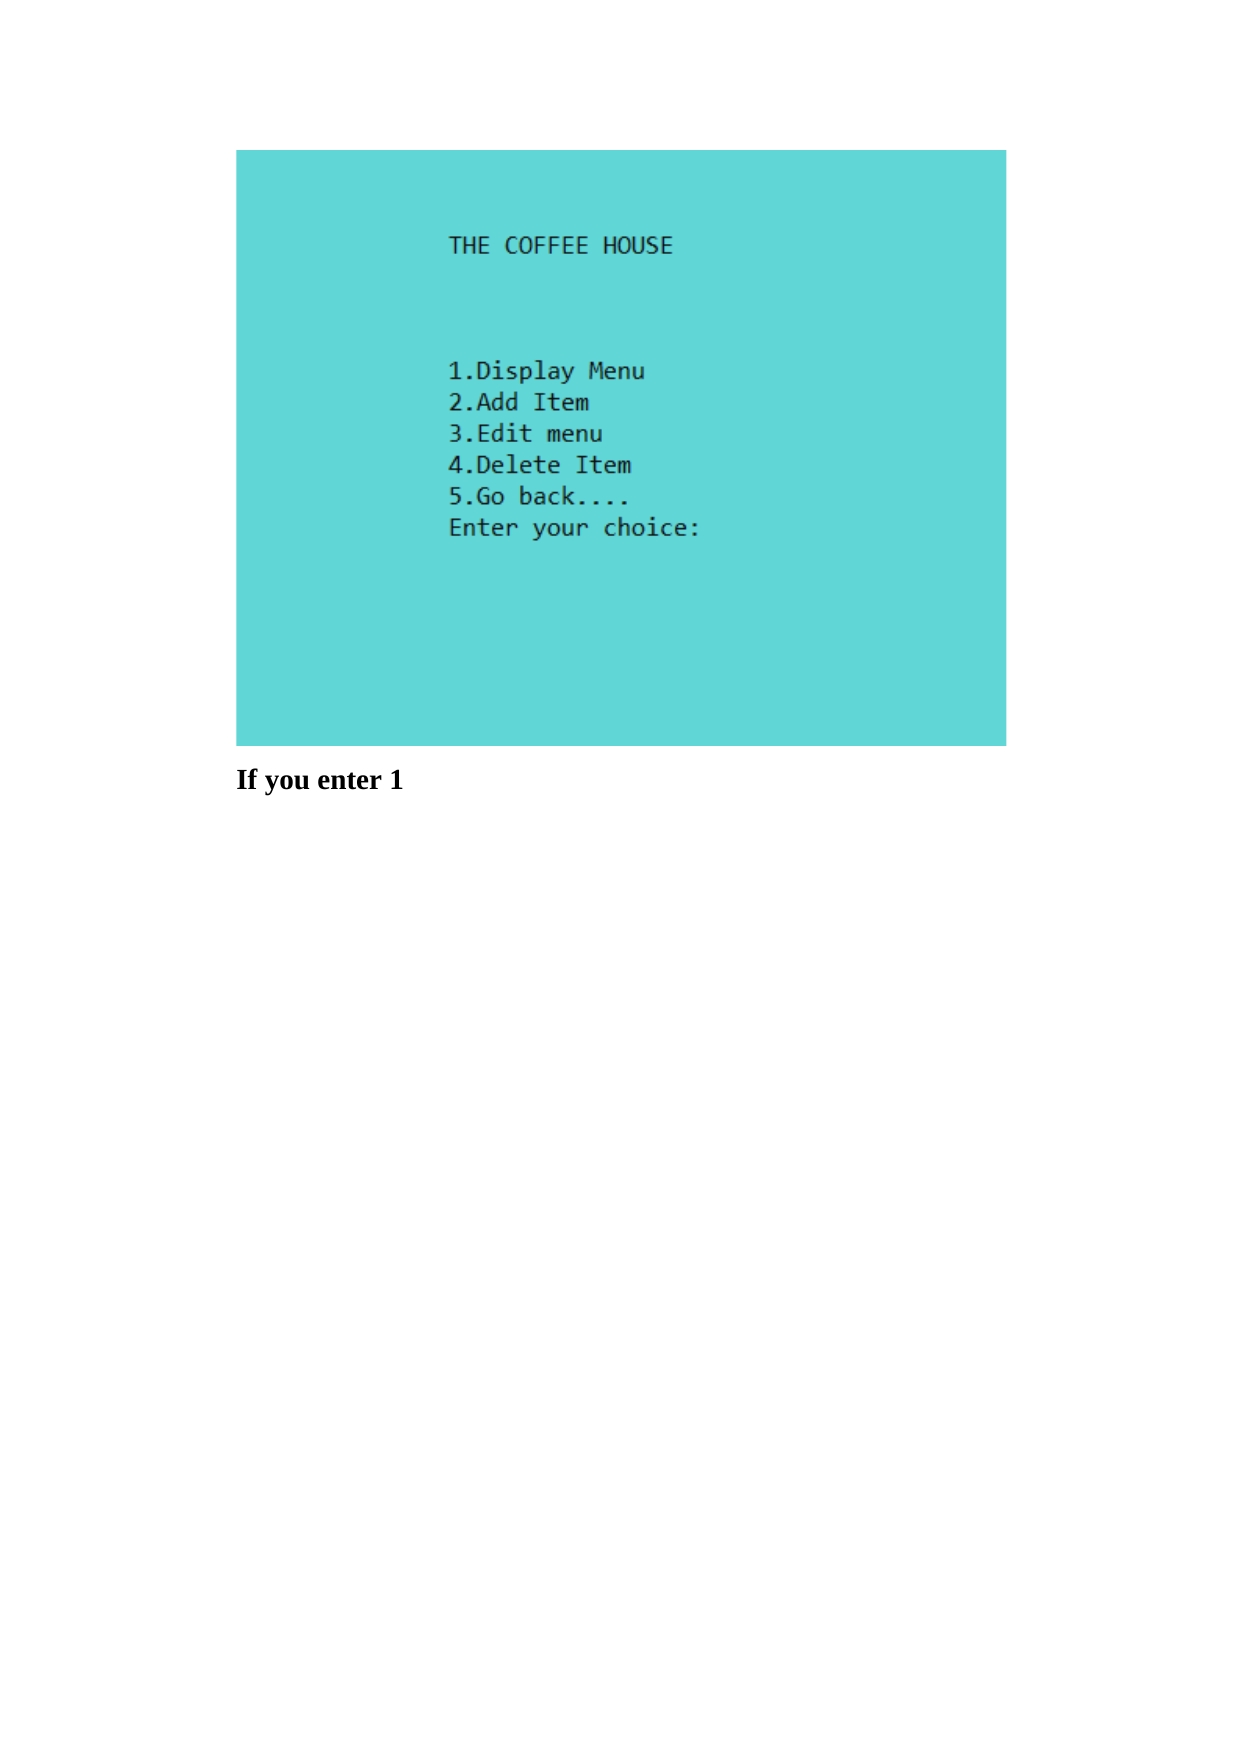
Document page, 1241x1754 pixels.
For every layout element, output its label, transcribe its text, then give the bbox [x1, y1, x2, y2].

picture [236, 150, 1007, 746]
text If you enter 1 [236, 762, 1122, 796]
